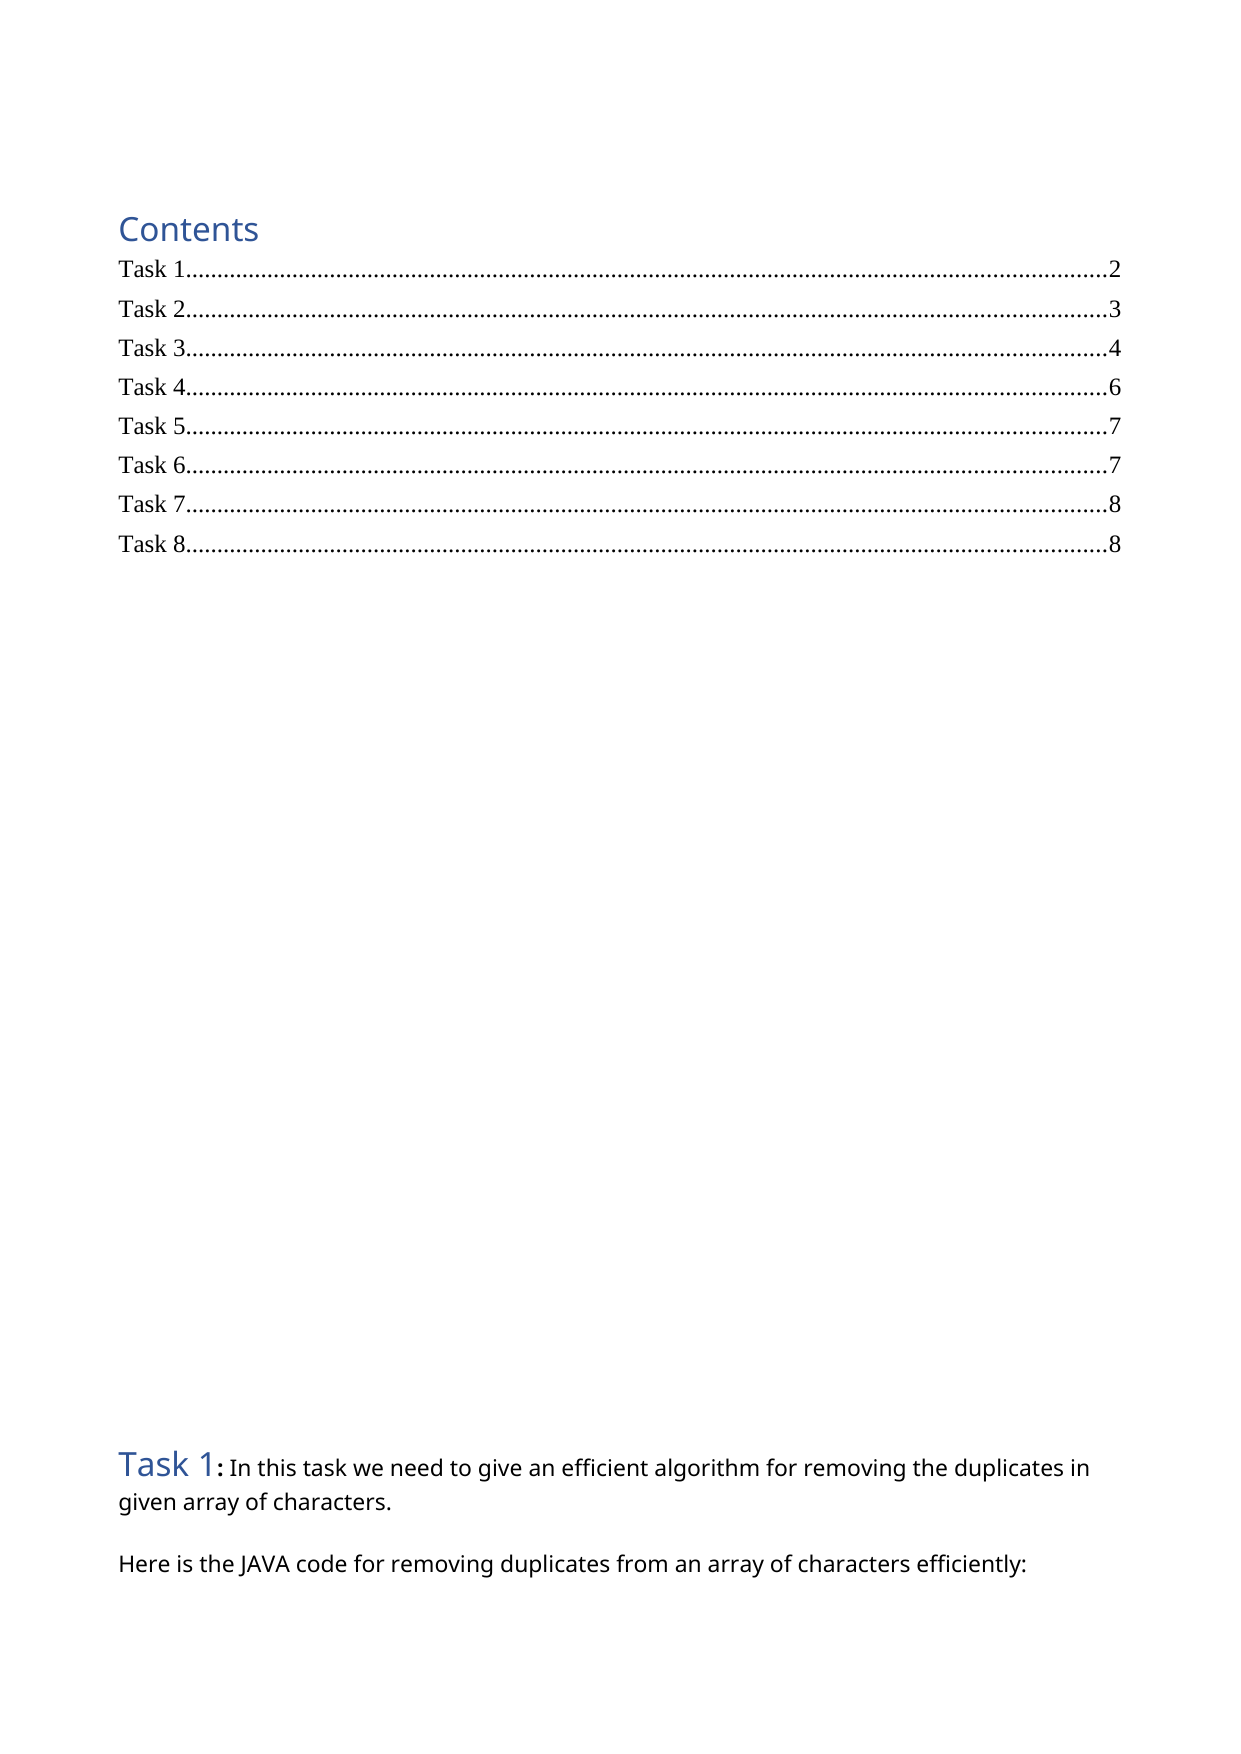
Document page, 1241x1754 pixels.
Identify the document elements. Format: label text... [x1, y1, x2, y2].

text Task 1: In this task we need to give an efficient algorithm for removing the duplicates in given array of characters. [118, 1440, 1122, 1517]
text Here is the JAVA code for removing duplicates from an array of characters efficiently: [118, 1548, 1122, 1579]
